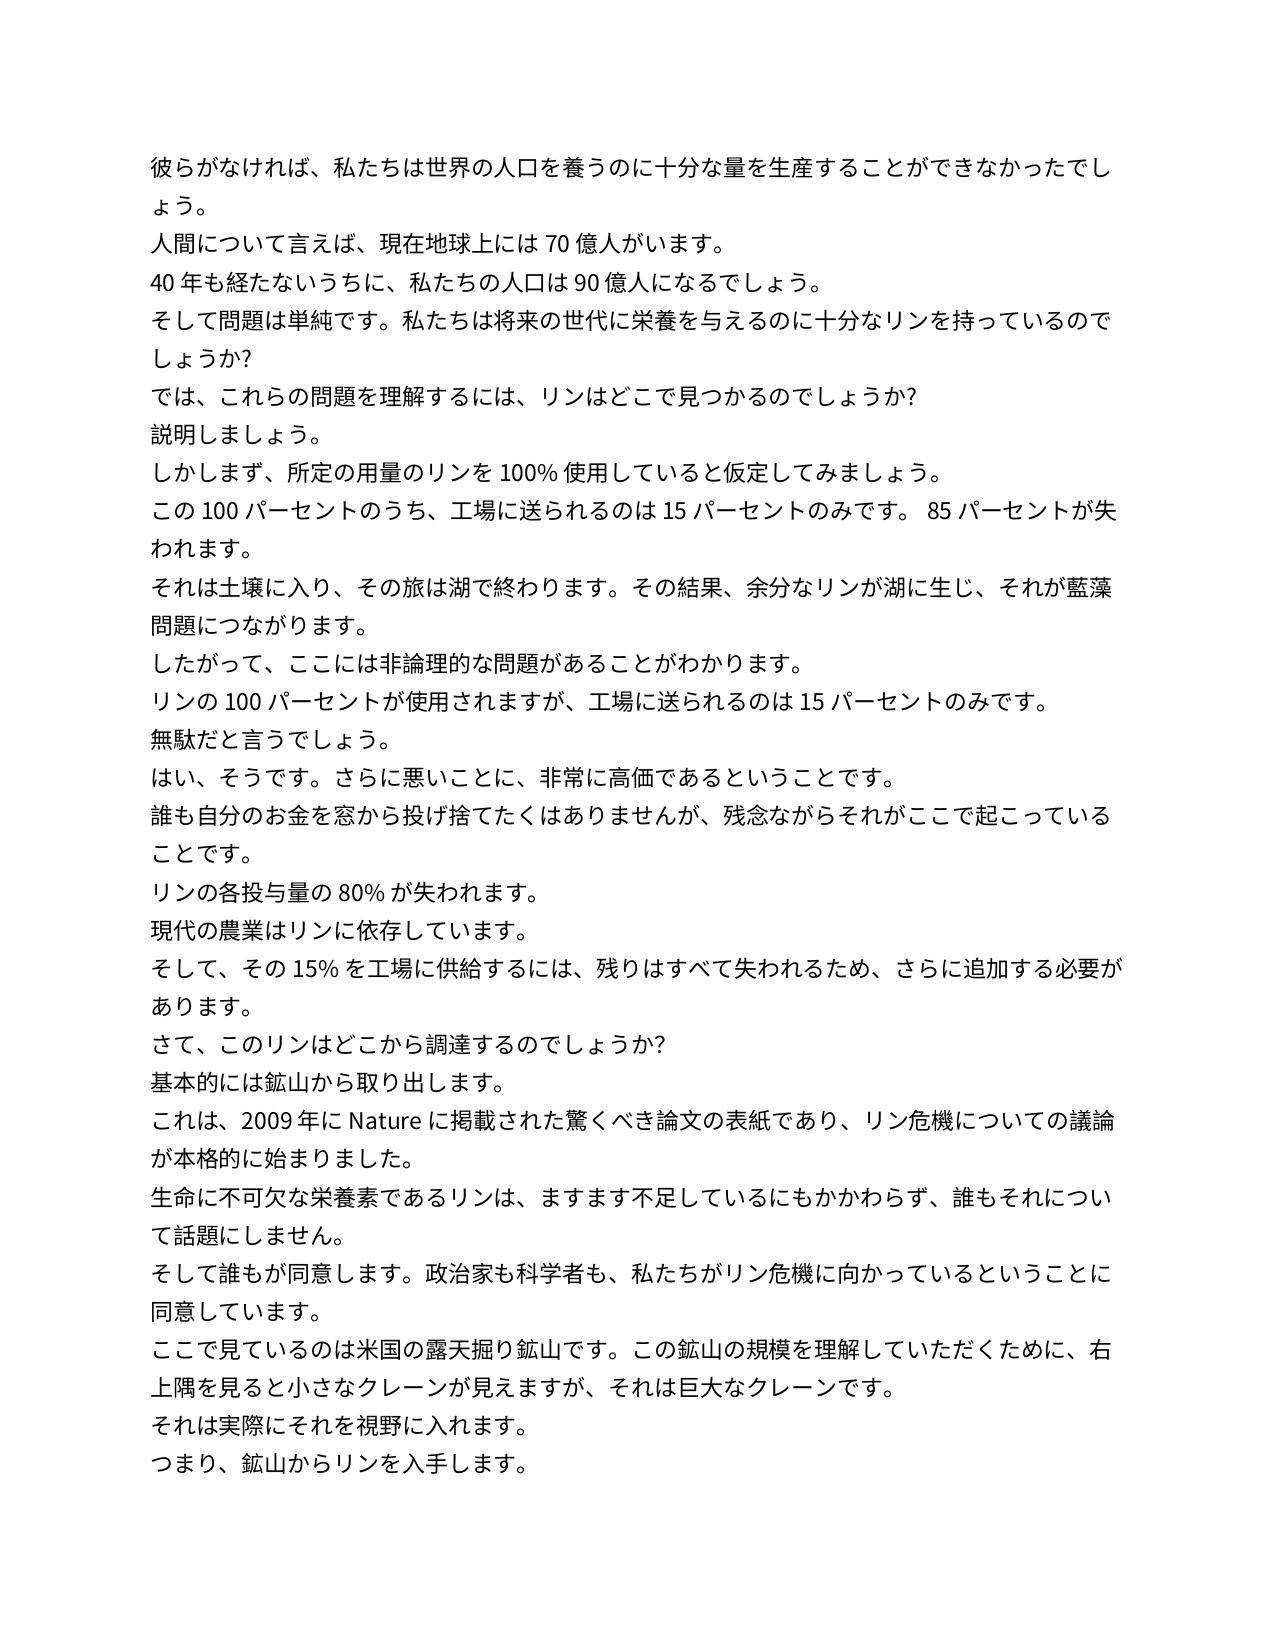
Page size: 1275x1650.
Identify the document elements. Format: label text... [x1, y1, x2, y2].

text 彼らがなければ、私たちは世界の人口を養うのに十分な量を生産することができなかったでしょう。 [150, 150, 1125, 221]
text それは実際にそれを視野に入れます。 [150, 1408, 1125, 1441]
text 無駄だと言うでしょう。 [150, 722, 1125, 755]
text そして誰もが同意します。政治家も科学者も、私たちがリン危機に向かっているということに同意しています。 [150, 1256, 1125, 1327]
text さて、このリンはどこから調達するのでしょうか？ [150, 1027, 1125, 1060]
text この 100 パーセントのうち、工場に送られるのは 15 パーセントのみです。 85パーセントが失われます。 [150, 493, 1125, 564]
text はい、そうです。さらに悪いことに、非常に高価であるということです。 [150, 760, 1125, 793]
text したがって、ここには非論理的な問題があることがわかります。 [150, 646, 1125, 679]
text 誰も自分のお金を窓から投げ捨てたくはありませんが、残念ながらそれがここで起こっていることです。 [150, 798, 1125, 869]
text 説明しましょう。 [150, 417, 1125, 450]
text しかしまず、所定の用量のリンを 100% 使用していると仮定してみましょう。 [150, 455, 1125, 488]
text 生命に不可欠な栄養素であるリンは、ますます不足しているにもかかわらず、誰もそれについて話題にしません。 [150, 1179, 1125, 1251]
text 人間について言えば、現在地球上には 70 億人がいます。 [150, 226, 1125, 259]
text では、これらの問題を理解するには、リンはどこで見つかるのでしょうか? [150, 379, 1125, 412]
text つまり、鉱山からリンを入手します。 [150, 1446, 1125, 1479]
text ここで見ているのは米国の露天掘り鉱山です。この鉱山の規模を理解していただくために、右上隅を見ると小さなクレーンが見えますが、それは巨大なクレーンです。 [150, 1332, 1125, 1403]
text これは、2009 年に Nature に掲載された驚くべき論文の表紙であり、リン危機についての議論が本格的に始まりました。 [150, 1103, 1125, 1174]
text 基本的には鉱山から取り出します。 [150, 1065, 1125, 1098]
text 40年も経たないうちに、私たちの人口は90億人になるでしょう。 [150, 264, 1125, 298]
text リンの 100 パーセントが使用されますが、工場に送られるのは 15 パーセントのみです。 [150, 684, 1125, 717]
text そして問題は単純です。私たちは将来の世代に栄養を与えるのに十分なリンを持っているのでしょうか? [150, 302, 1125, 374]
text 現代の農業はリンに依存しています。 [150, 912, 1125, 946]
text そして、その 15% を工場に供給するには、残りはすべて失われるため、さらに追加する必要があります。 [150, 951, 1125, 1022]
text それは土壌に入り、その旅は湖で終わります。その結果、余分なリンが湖に生じ、それが藍藻問題につながります。 [150, 569, 1125, 641]
text リンの各投与量の 80% が失われます。 [150, 874, 1125, 908]
